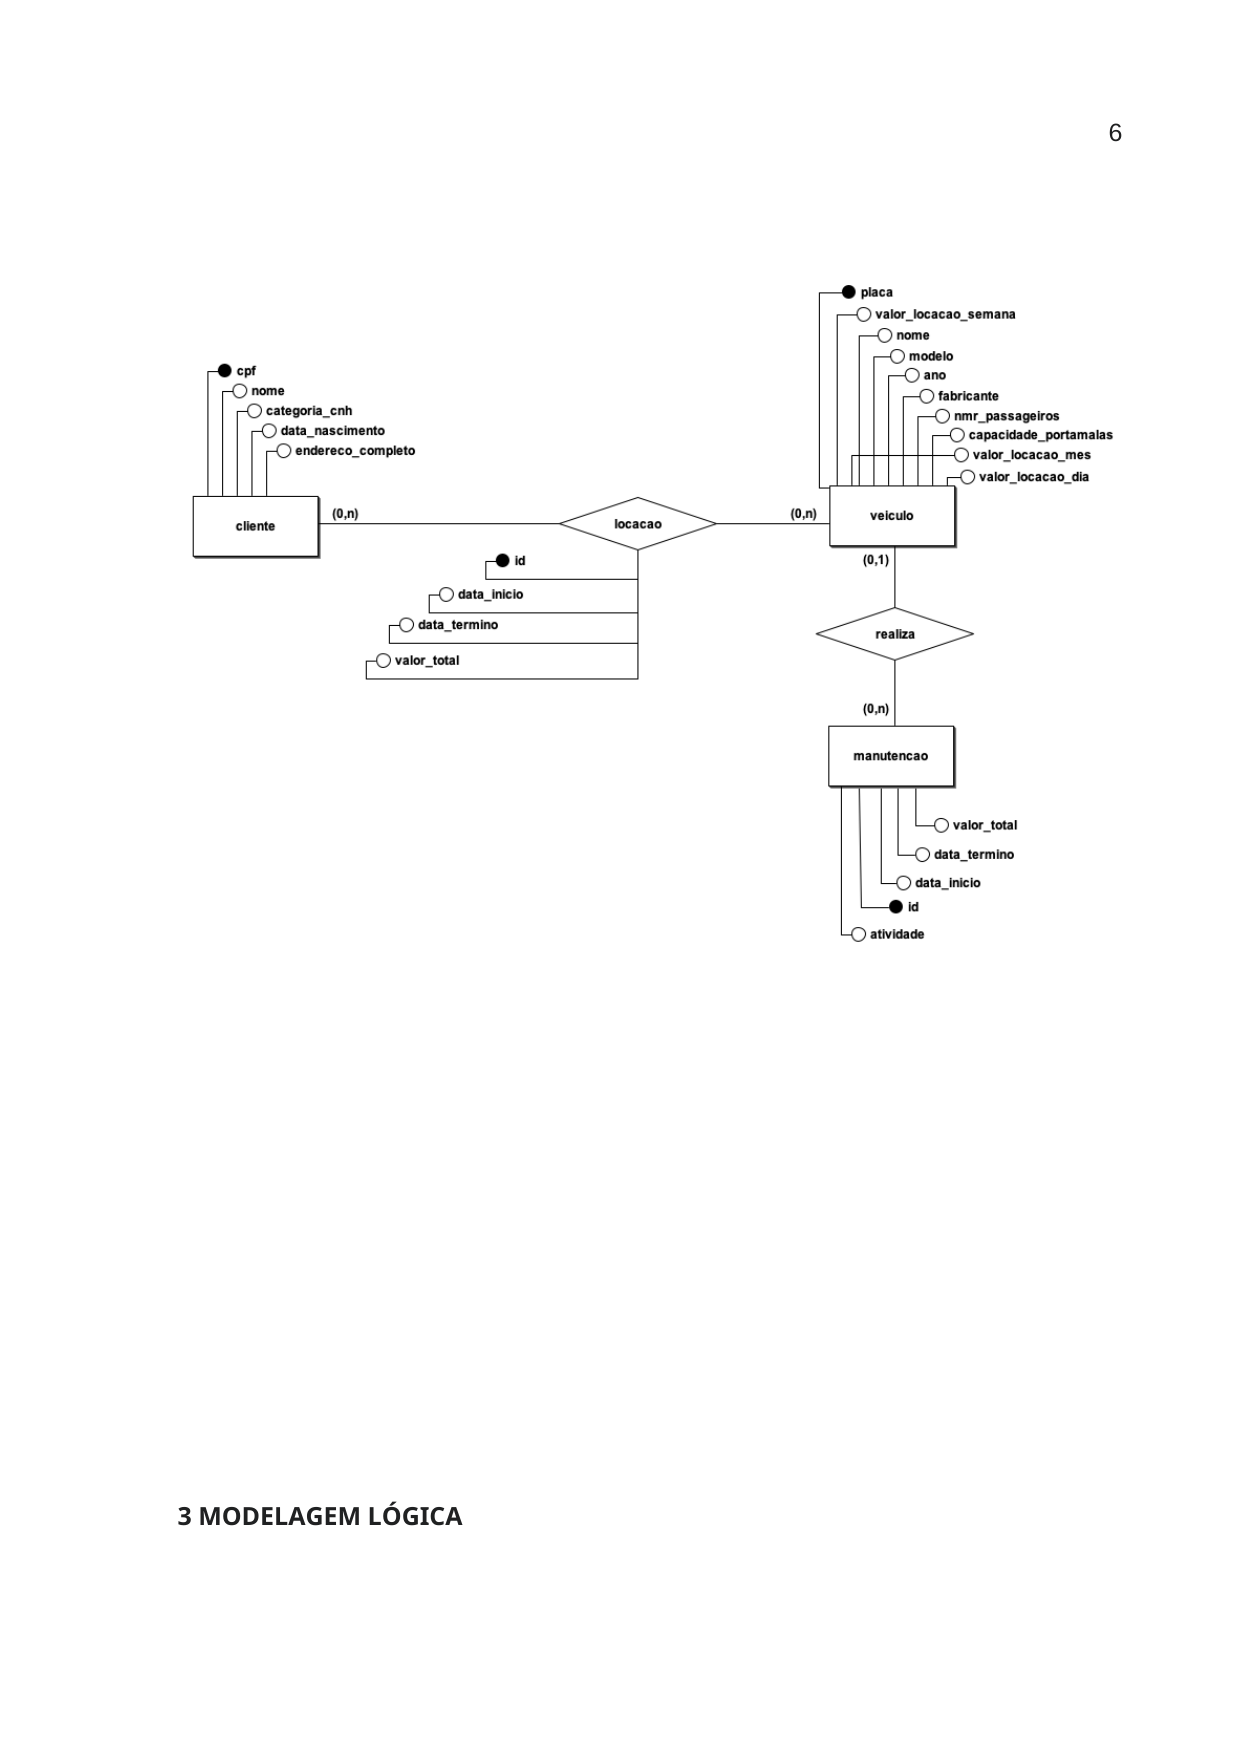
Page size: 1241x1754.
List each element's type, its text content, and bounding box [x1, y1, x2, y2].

picture [177, 177, 1122, 946]
subtitle 3 MODELAGEM LÓGICA [177, 1499, 1122, 1533]
